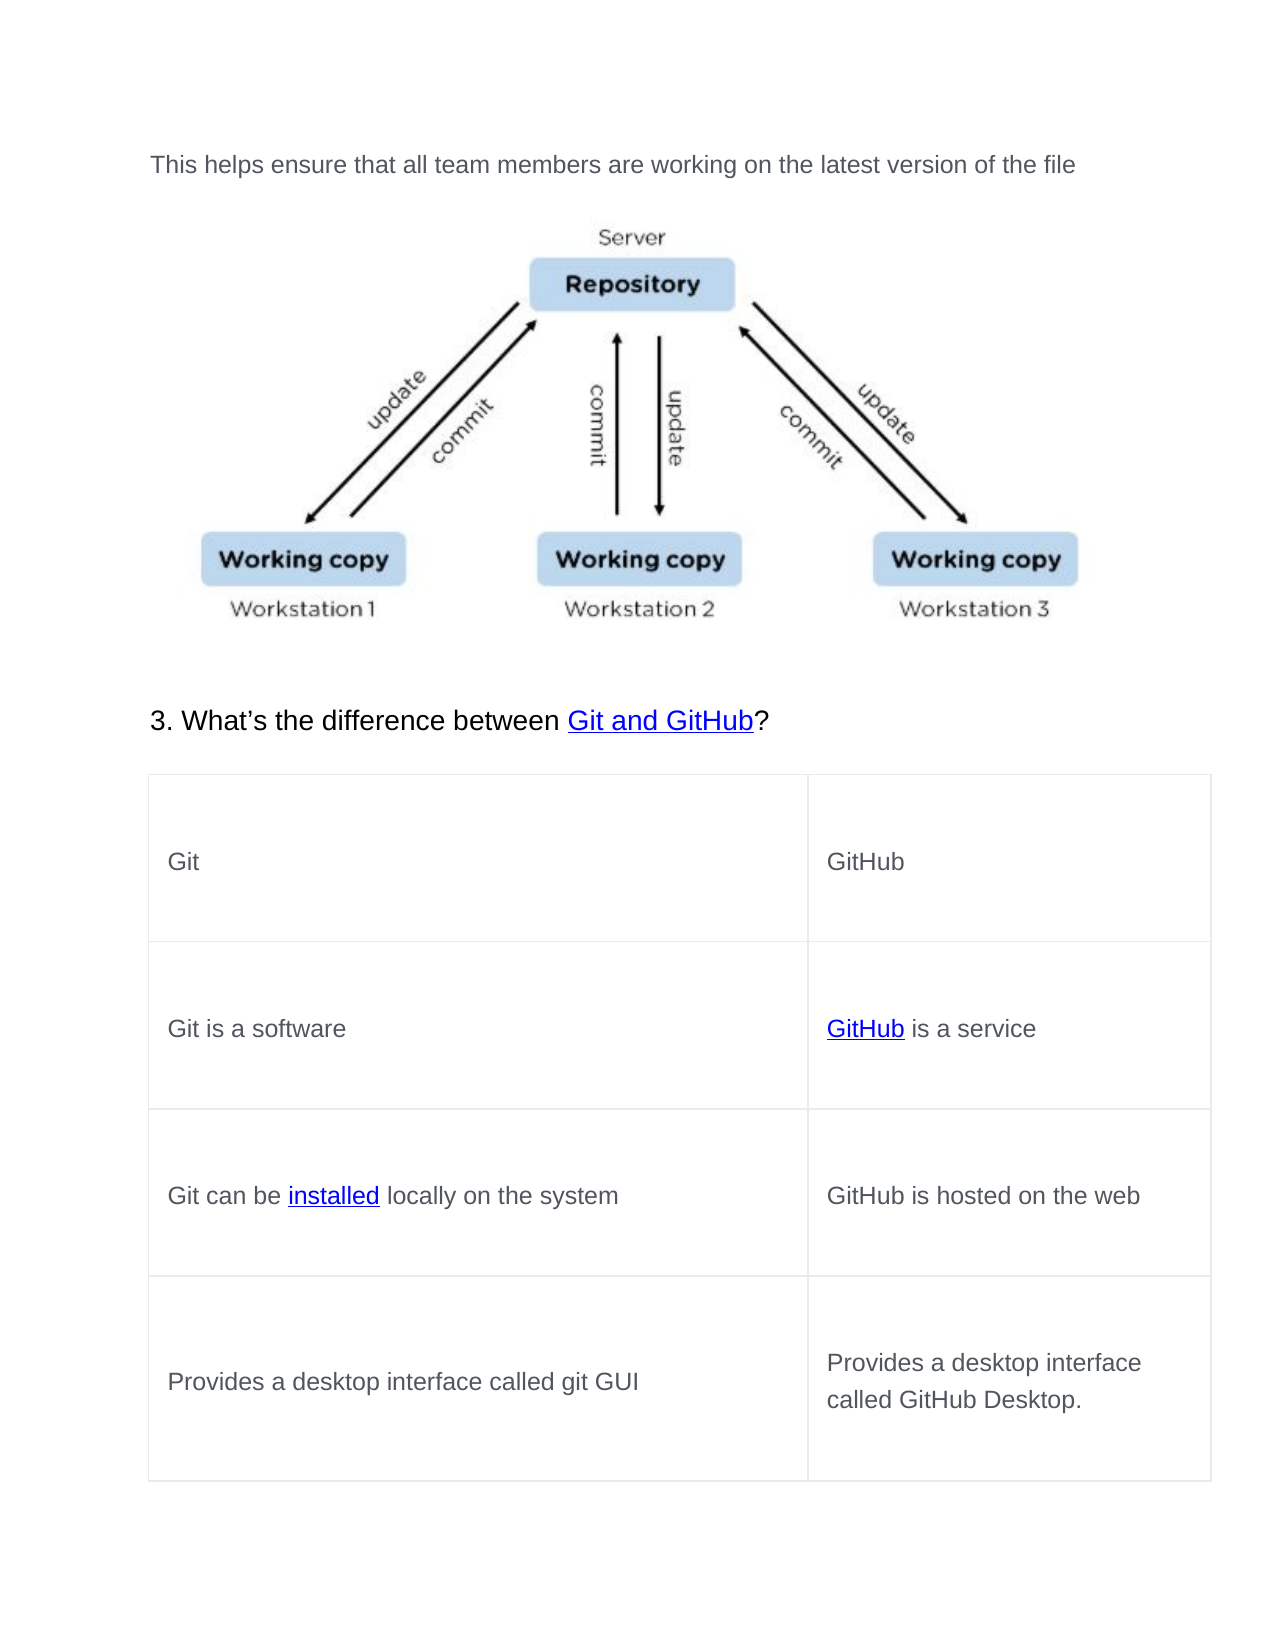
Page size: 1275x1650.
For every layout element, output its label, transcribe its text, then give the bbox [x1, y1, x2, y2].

table_header Git [149, 775, 807, 941]
table_header GitHub [809, 775, 1210, 941]
table_cell GitHub is a service [809, 942, 1210, 1108]
text 3. What’s the difference between Git and GitHub? [150, 704, 1125, 736]
table_cell Git is a software [149, 942, 807, 1108]
table_cell Git can be installed locally on the system [149, 1110, 807, 1275]
table_cell Provides a desktop interface called git GUI [149, 1277, 807, 1480]
picture [178, 219, 1097, 654]
text This helps ensure that all team members are working on the latest version of the file [150, 150, 1125, 179]
table_cell Provides a desktop interface called GitHub Desktop. [809, 1277, 1210, 1480]
table_cell GitHub is hosted on the web [809, 1110, 1210, 1275]
